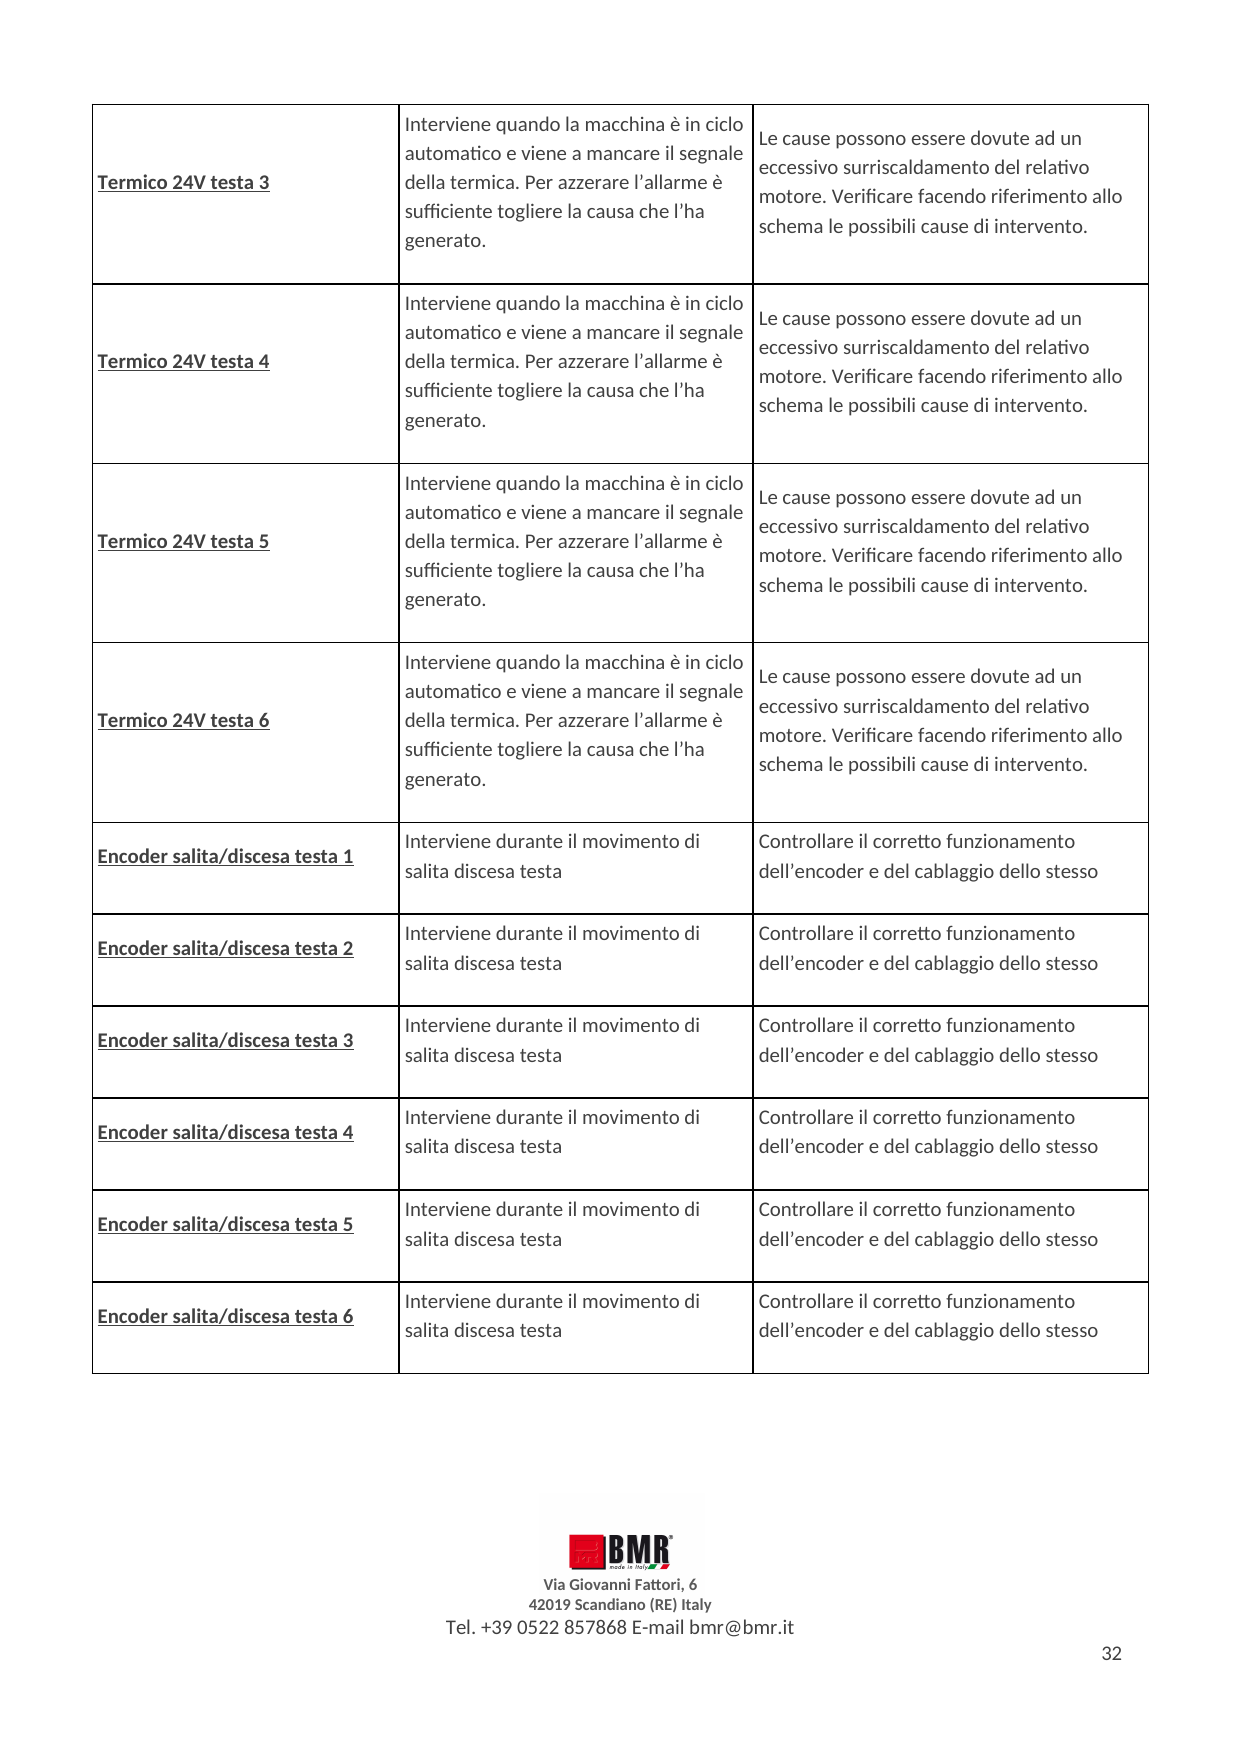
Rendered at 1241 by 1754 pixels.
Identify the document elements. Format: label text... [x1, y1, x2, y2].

table_cell Termico 24V testa 6 [93, 643, 398, 821]
table_cell Encoder salita/discesa testa 6 [93, 1283, 398, 1373]
table_cell Termico 24V testa 3 [93, 105, 398, 283]
table_cell Interviene durante il movimento di salita discesa testa [400, 1007, 752, 1097]
table_cell Encoder salita/discesa testa 1 [93, 823, 398, 913]
picture [539, 1493, 705, 1610]
table_cell Interviene durante il movimento di salita discesa testa [400, 915, 752, 1005]
table_cell Controllare il corretto funzionamento dell’encoder e del cablaggio dello stesso [754, 823, 1148, 913]
table_cell Controllare il corretto funzionamento dell’encoder e del cablaggio dello stesso [754, 1191, 1148, 1281]
table_cell Interviene durante il movimento di salita discesa testa [400, 1099, 752, 1189]
table_cell Termico 24V testa 5 [93, 464, 398, 642]
table_cell Encoder salita/discesa testa 5 [93, 1191, 398, 1281]
table_cell Controllare il corretto funzionamento dell’encoder e del cablaggio dello stesso [754, 1099, 1148, 1189]
table_cell Interviene durante il movimento di salita discesa testa [400, 1283, 752, 1373]
table_cell Encoder salita/discesa testa 4 [93, 1099, 398, 1189]
table_cell Termico 24V testa 4 [93, 285, 398, 462]
table_cell Interviene durante il movimento di salita discesa testa [400, 1191, 752, 1281]
table_cell Controllare il corretto funzionamento dell’encoder e del cablaggio dello stesso [754, 1007, 1148, 1097]
table_cell Controllare il corretto funzionamento dell’encoder e del cablaggio dello stesso [754, 1283, 1148, 1373]
table_cell Controllare il corretto funzionamento dell’encoder e del cablaggio dello stesso [754, 915, 1148, 1005]
table_cell Interviene durante il movimento di salita discesa testa [400, 823, 752, 913]
table_cell Encoder salita/discesa testa 3 [93, 1007, 398, 1097]
table_cell Encoder salita/discesa testa 2 [93, 915, 398, 1005]
